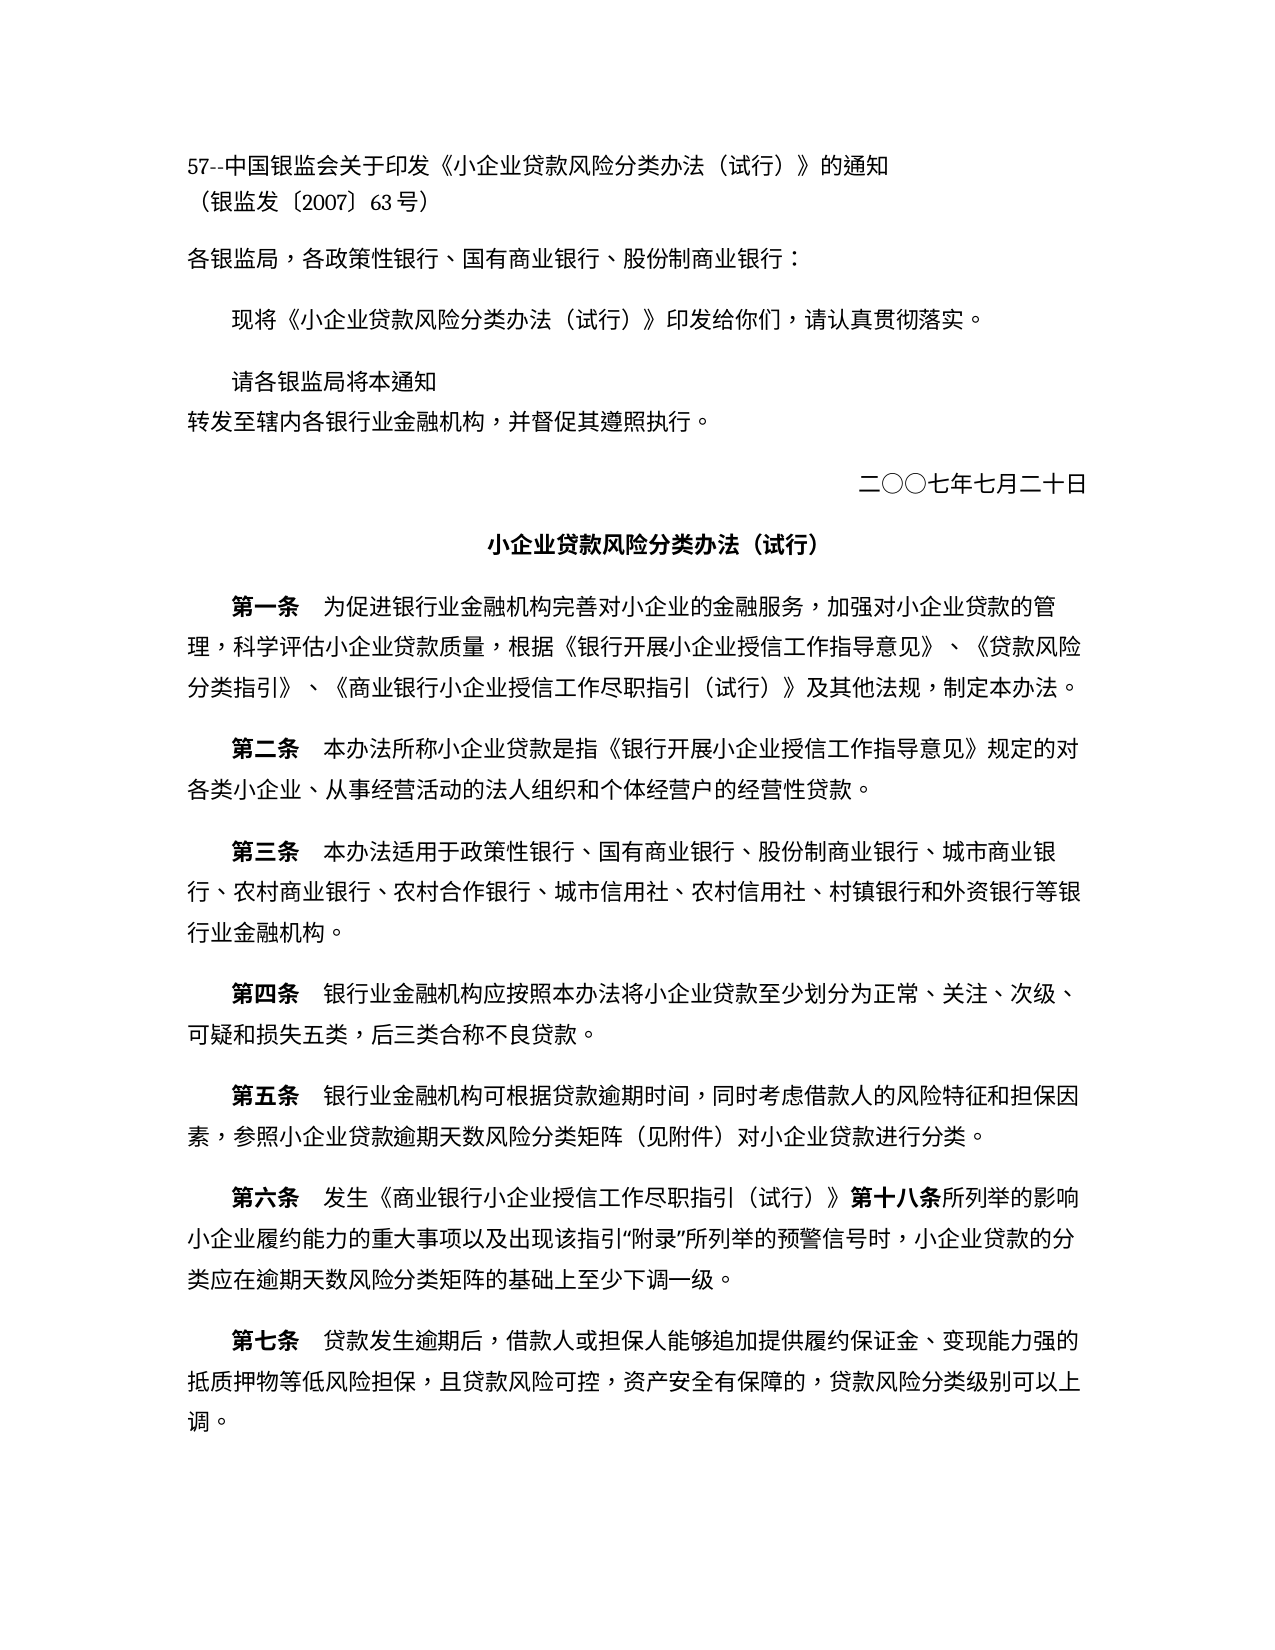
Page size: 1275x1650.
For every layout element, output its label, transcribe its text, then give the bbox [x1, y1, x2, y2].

text 第三条 本办法适用于政策性银行、国有商业银行、股份制商业银行、城市商业银行、农村商业银行、农村合作银行、城市信用社、农村信用社、村镇银行和外资银行等银行业金融机构。 [187, 835, 1087, 948]
text 第一条 为促进银行业金融机构完善对小企业的金融服务，加强对小企业贷款的管理，科学评估小企业贷款质量，根据《银行开展小企业授信工作指导意见》、《贷款风险分类指引》、《商业银行小企业授信工作尽职指引（试行）》及其他法规，制定本办法。 [187, 591, 1087, 703]
text 请各银监局将本通知 转发至辖内各银行业金融机构，并督促其遵照执行。 [187, 366, 1087, 437]
text 第七条 贷款发生逾期后，借款人或担保人能够追加提供履约保证金、变现能力强的抵质押物等低风险担保，且贷款风险可控，资产安全有保障的，贷款风险分类级别可以上调。 [187, 1325, 1087, 1437]
text 小企业贷款风险分类办法（试行） [187, 529, 1087, 560]
text 第五条 银行业金融机构可根据贷款逾期时间，同时考虑借款人的风险特征和担保因素，参照小企业贷款逾期天数风险分类矩阵（见附件）对小企业贷款进行分类。 [187, 1080, 1087, 1152]
text 现将《小企业贷款风险分类办法（试行）》印发给你们，请认真贯彻落实。 [187, 304, 1087, 335]
text 第六条 发生《商业银行小企业授信工作尽职指引（试行）》第十八条所列举的影响小企业履约能力的重大事项以及出现该指引“附录”所列举的预警信号时，小企业贷款的分类应在逾期天数风险分类矩阵的基础上至少下调一级。 [187, 1182, 1087, 1295]
text 第四条 银行业金融机构应按照本办法将小企业贷款至少划分为正常、关注、次级、可疑和损失五类，后三类合称不良贷款。 [187, 978, 1087, 1050]
text 二○○七年七月二十日 [187, 468, 1087, 499]
text 第二条 本办法所称小企业贷款是指《银行开展小企业授信工作指导意见》规定的对各类小企业、从事经营活动的法人组织和个体经营户的经营性贷款。 [187, 733, 1087, 805]
text 各银监局，各政策性银行、国有商业银行、股份制商业银行： [187, 243, 1087, 274]
